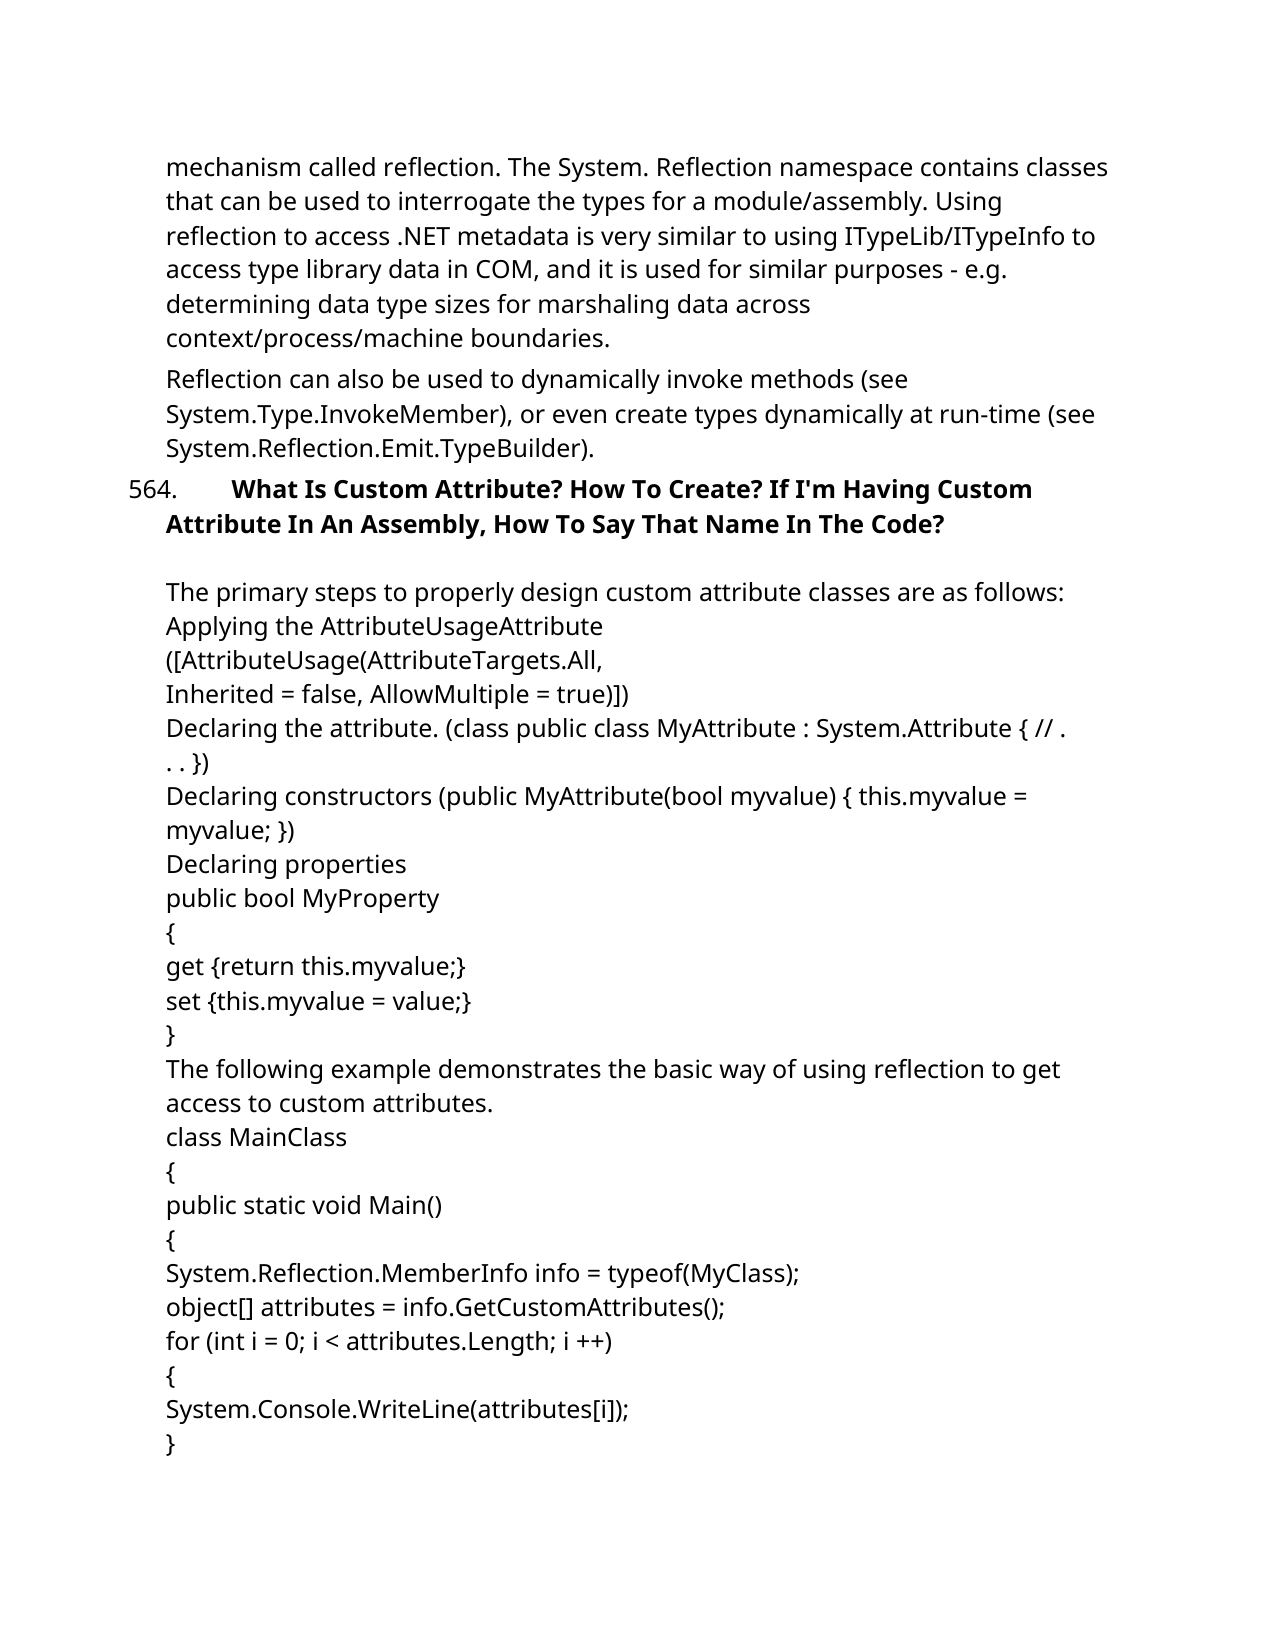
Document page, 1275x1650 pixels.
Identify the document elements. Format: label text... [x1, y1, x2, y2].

text The primary steps to properly design custom attribute classes are as follows: Applying the AttributeUsageAttribute ([AttributeUsage(AttributeTargets.All, Inherited = false, AllowMultiple = true)]) Declaring the attribute. (class public class MyAttribute : System.Attribute { // . . . }) Declaring constructors (public MyAttribute(bool myvalue) { this.myvalue = myvalue; }) Declaring properties public bool MyProperty { get {return this.myvalue;} set {this.myvalue = value;} } [166, 574, 1109, 1051]
text Reflection can also be used to dynamically invoke methods (see System.Type.InvokeMember), or even create types dynamically at run-time (see System.Reflection.Emit.TypeBuilder). [166, 362, 1109, 464]
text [166, 1051, 1109, 1460]
list What Is Custom Attribute? How To Create? If I'm Having Custom Attribute In An Assembly, How To Say That Name In The Code? [128, 472, 1109, 540]
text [166, 150, 1109, 354]
